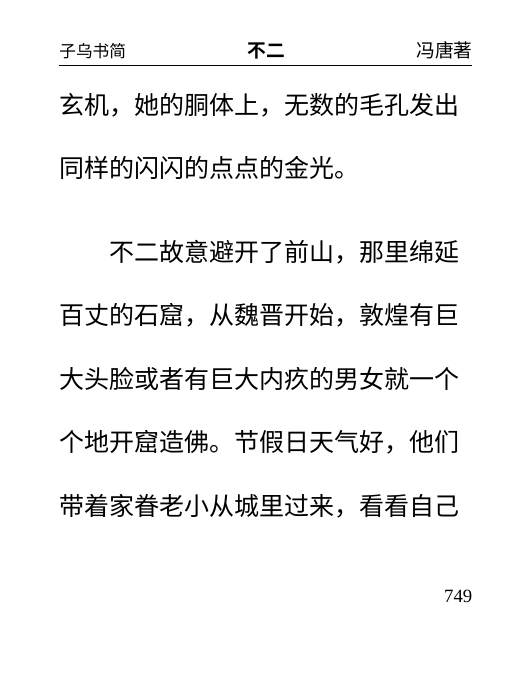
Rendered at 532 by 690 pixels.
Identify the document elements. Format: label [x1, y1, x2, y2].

text [59, 219, 472, 536]
text [59, 72, 472, 199]
